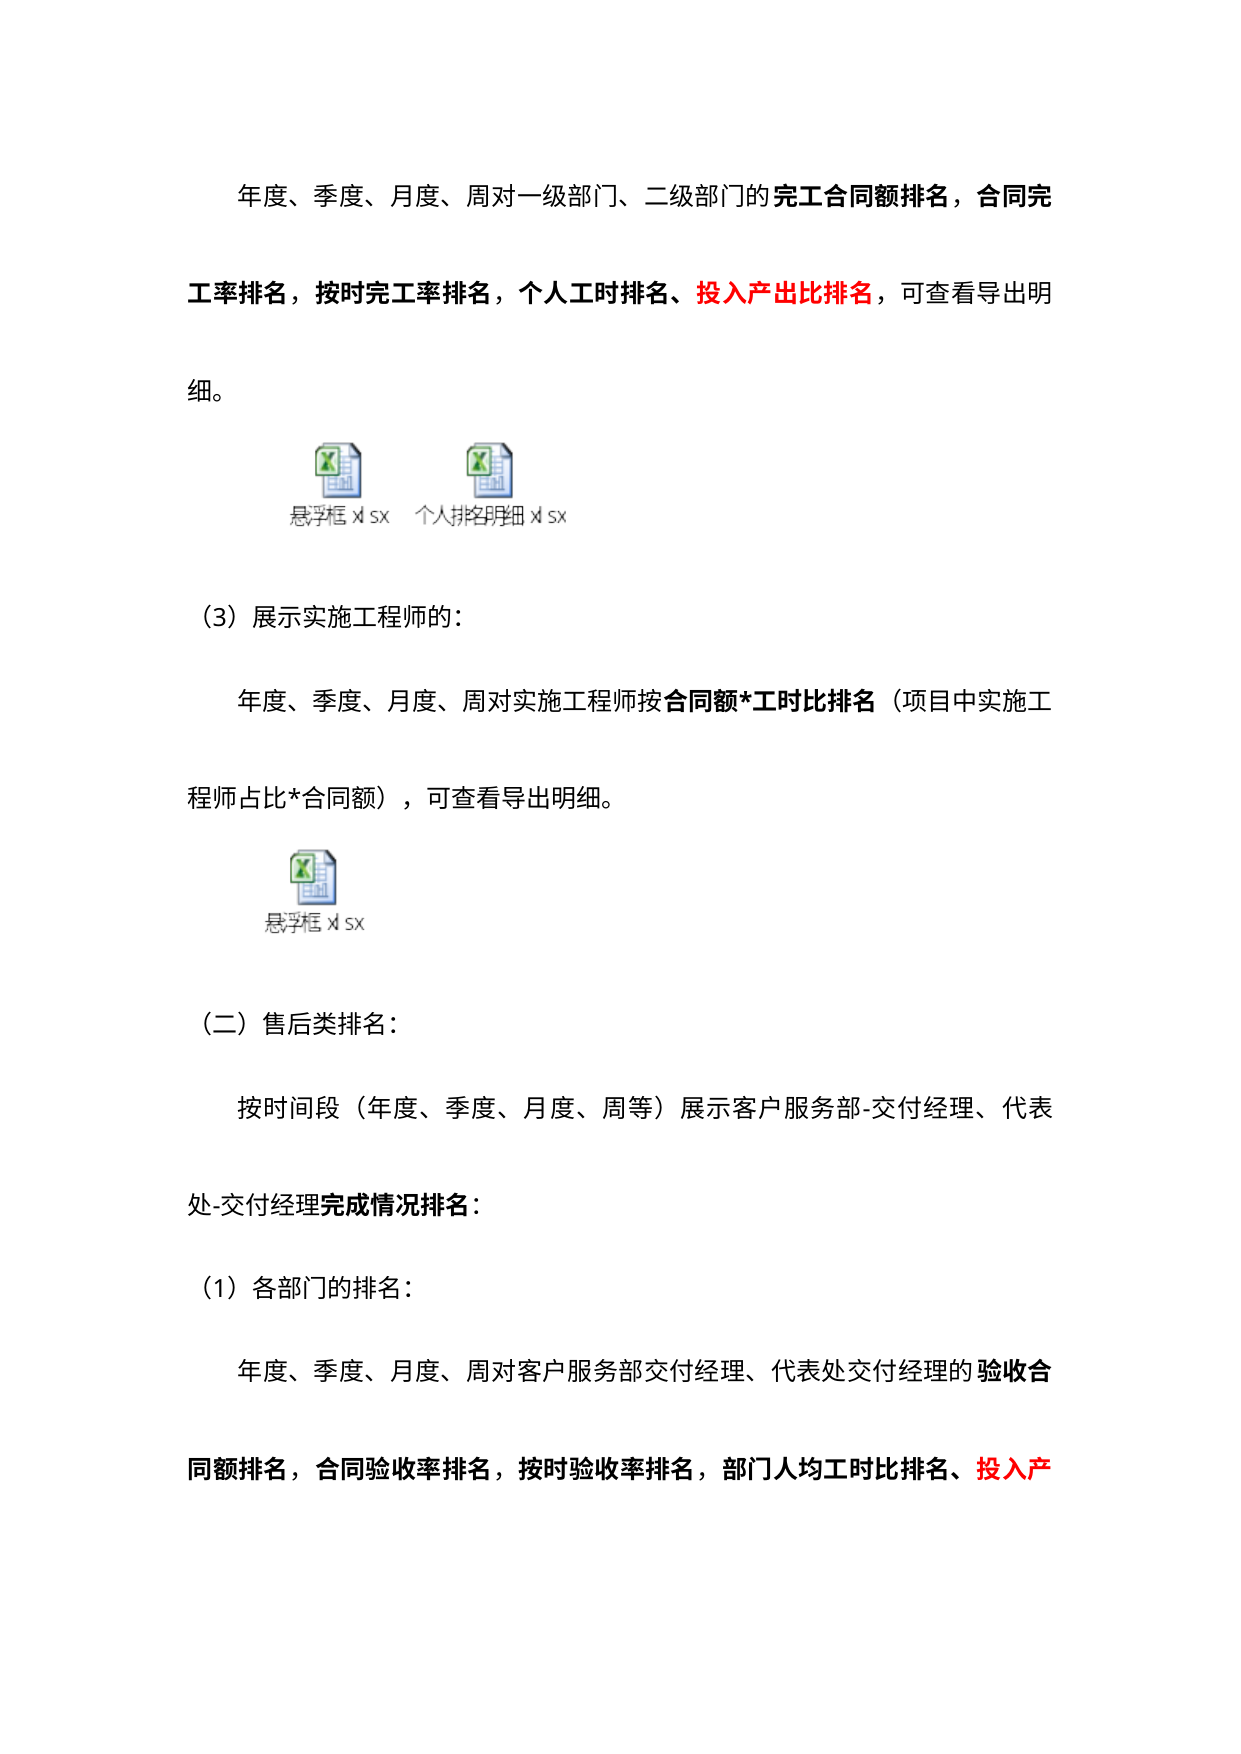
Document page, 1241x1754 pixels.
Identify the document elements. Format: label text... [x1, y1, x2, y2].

text 年度、季度、月度、周对一级部门、二级部门的完工合同额排名，合同完工率排名，按时完工率排名，个人工时排名、投入产出比排名，可查看导出明细。 [187, 162, 1053, 422]
text 年度、季度、月度、周对实施工程师按合同额*工时比排名（项目中实施工程师占比*合同额），可查看导出明细。 [187, 667, 1053, 829]
text （3）展示实施工程师的： [187, 583, 1053, 648]
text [187, 1337, 1053, 1500]
text 按时间段（年度、季度、月度、周等）展示客户服务部-交付经理、代表处-交付经理完成情况排名： [187, 1074, 1053, 1236]
text （1）各部门的排名： [187, 1254, 1053, 1319]
text （二）售后类排名： [187, 991, 1053, 1056]
